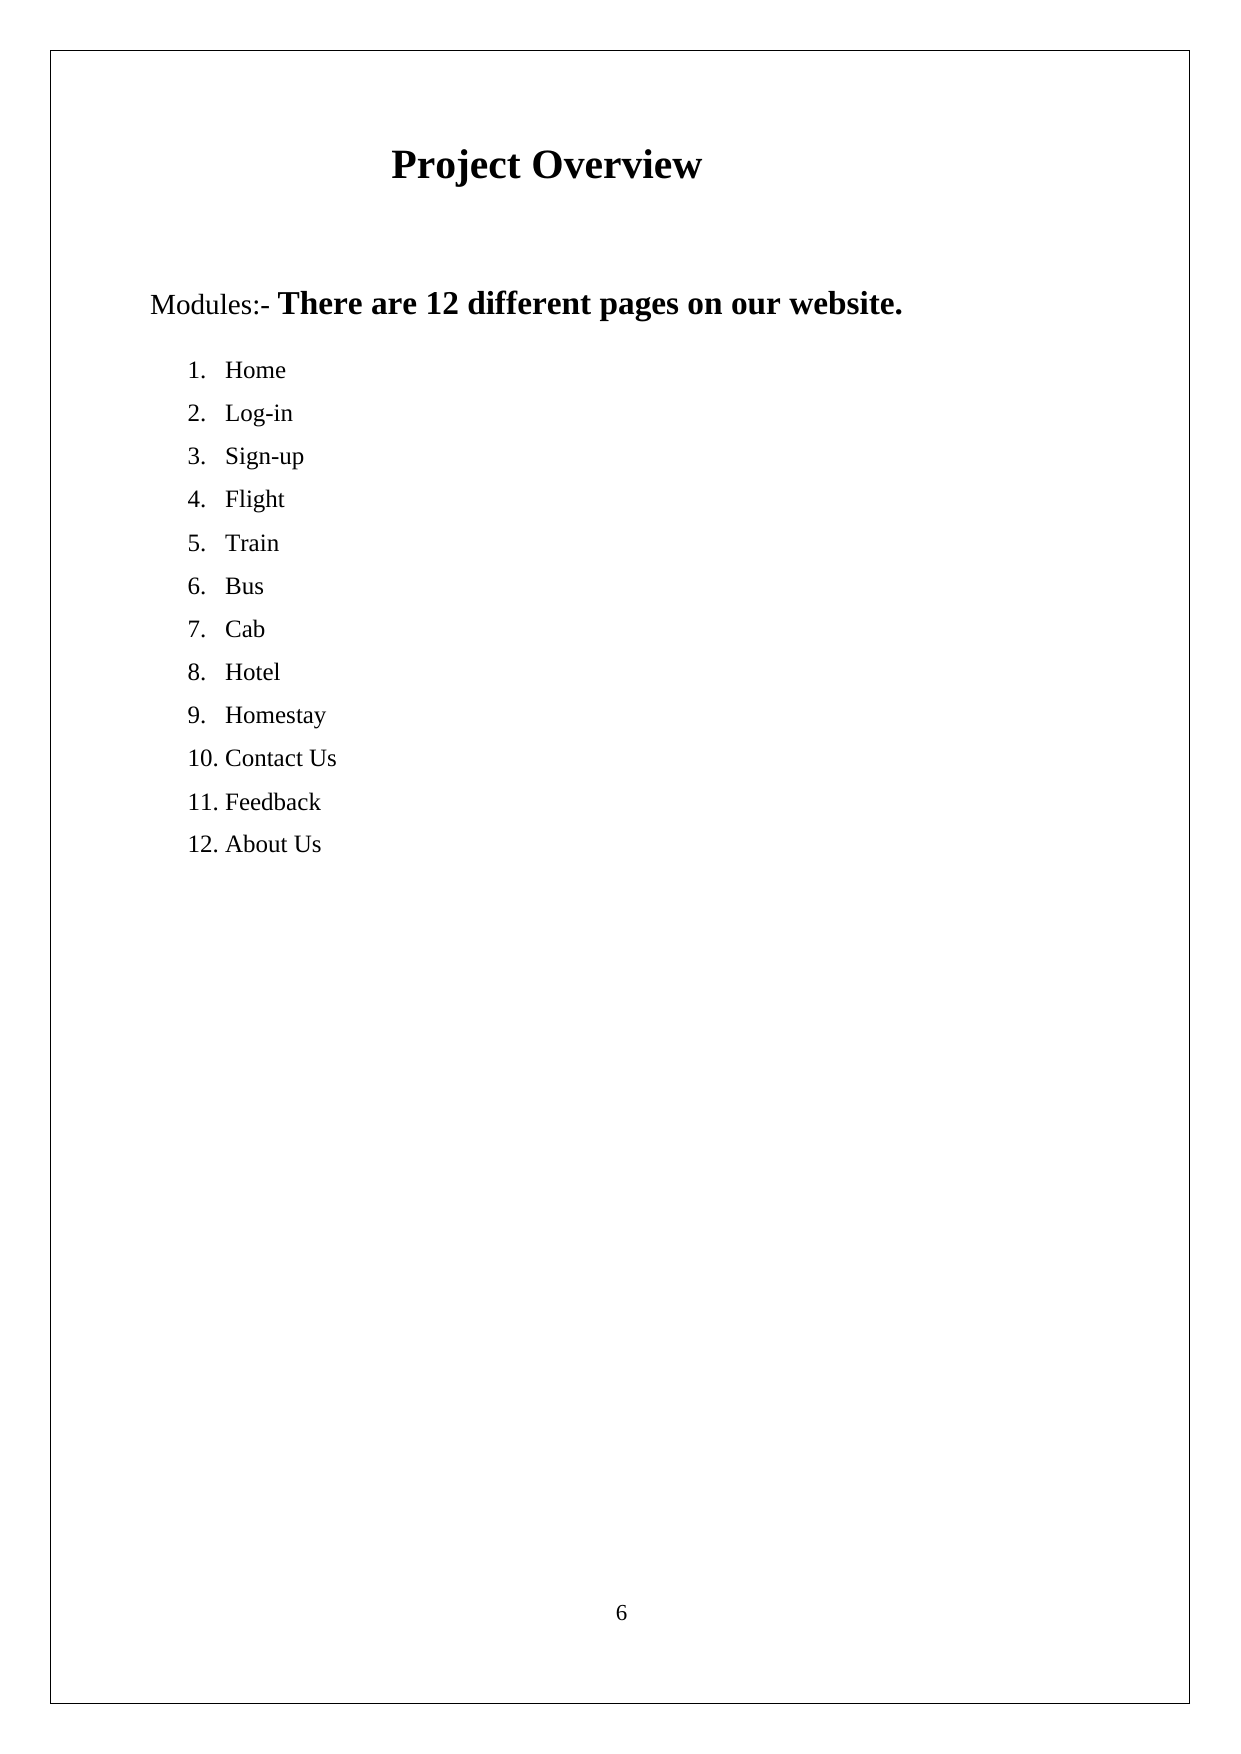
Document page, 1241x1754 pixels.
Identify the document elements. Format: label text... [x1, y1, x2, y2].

list Train [187, 528, 1103, 557]
text Modules:- There are 12 different pages on our website. [150, 283, 1103, 322]
list Flight [187, 484, 1103, 513]
list About Us [187, 829, 1103, 858]
list Contact Us [187, 743, 1103, 772]
list Home [187, 355, 1103, 384]
list Homestay [187, 700, 1103, 729]
list Hotel [187, 657, 1103, 686]
list Bus [187, 571, 1103, 599]
list Cab [187, 614, 1103, 643]
list Feedback [187, 787, 1103, 815]
list Log-in [187, 398, 1103, 427]
subtitle Project Overview [268, 140, 825, 188]
list Sign-up [187, 441, 1103, 470]
